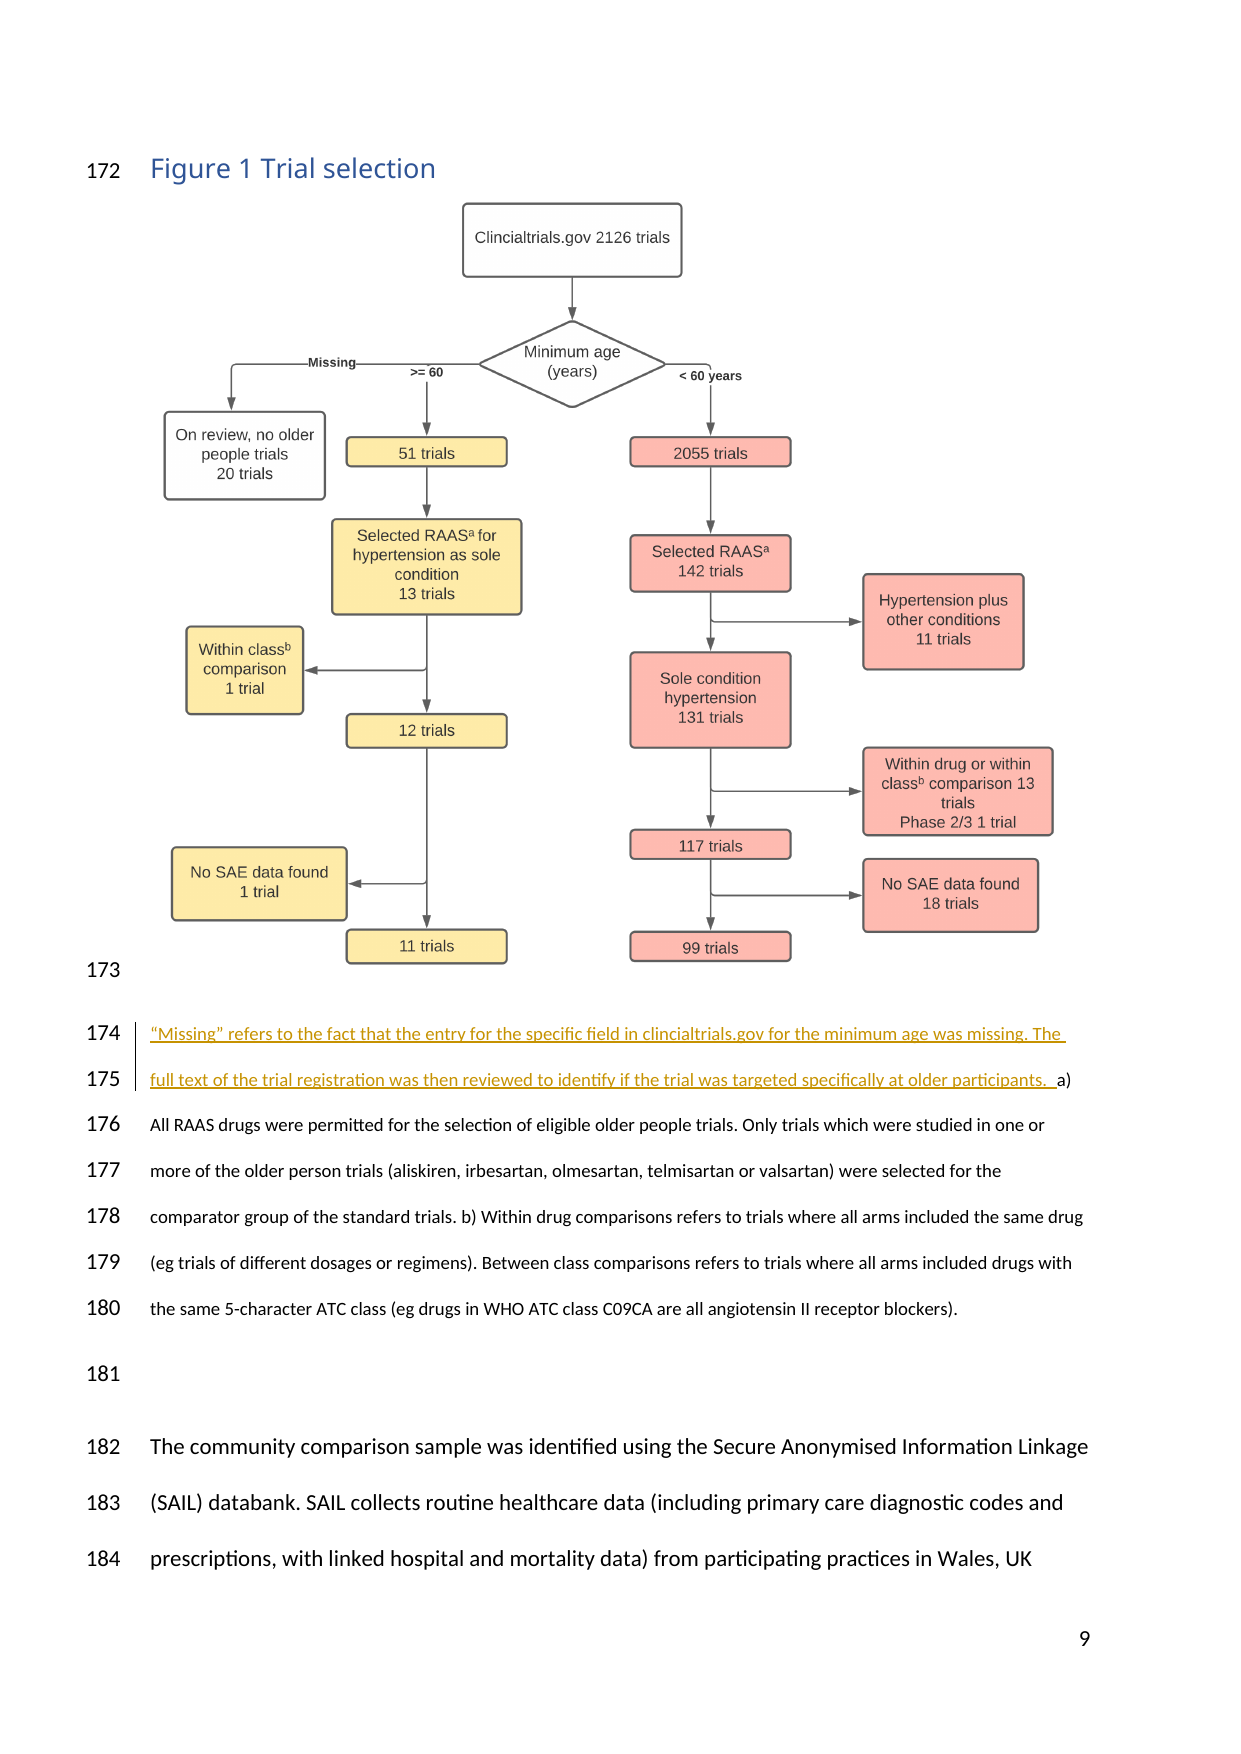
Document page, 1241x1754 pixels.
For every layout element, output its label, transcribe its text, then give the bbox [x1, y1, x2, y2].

picture [150, 189, 1067, 978]
subtitle Figure 1 Trial selection [150, 150, 1090, 187]
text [150, 1432, 1090, 1572]
text a) All RAAS drugs were permitted for the selection of eligible older people trials. Only trials which were studied in one or more of the older person trials (aliskiren, irbesartan, olmesartan, telmisartan or valsartan) were selected for the comparator group of the standard trials. b) Within drug comparisons refers to trials where all arms included the same drug (eg trials of different dosages or regimens). Between class comparisons refers to trials where all arms included drugs with the same 5-character ATC class (eg drugs in WHO ATC class C09CA are all angiotensin II receptor blockers). [150, 1022, 1090, 1320]
